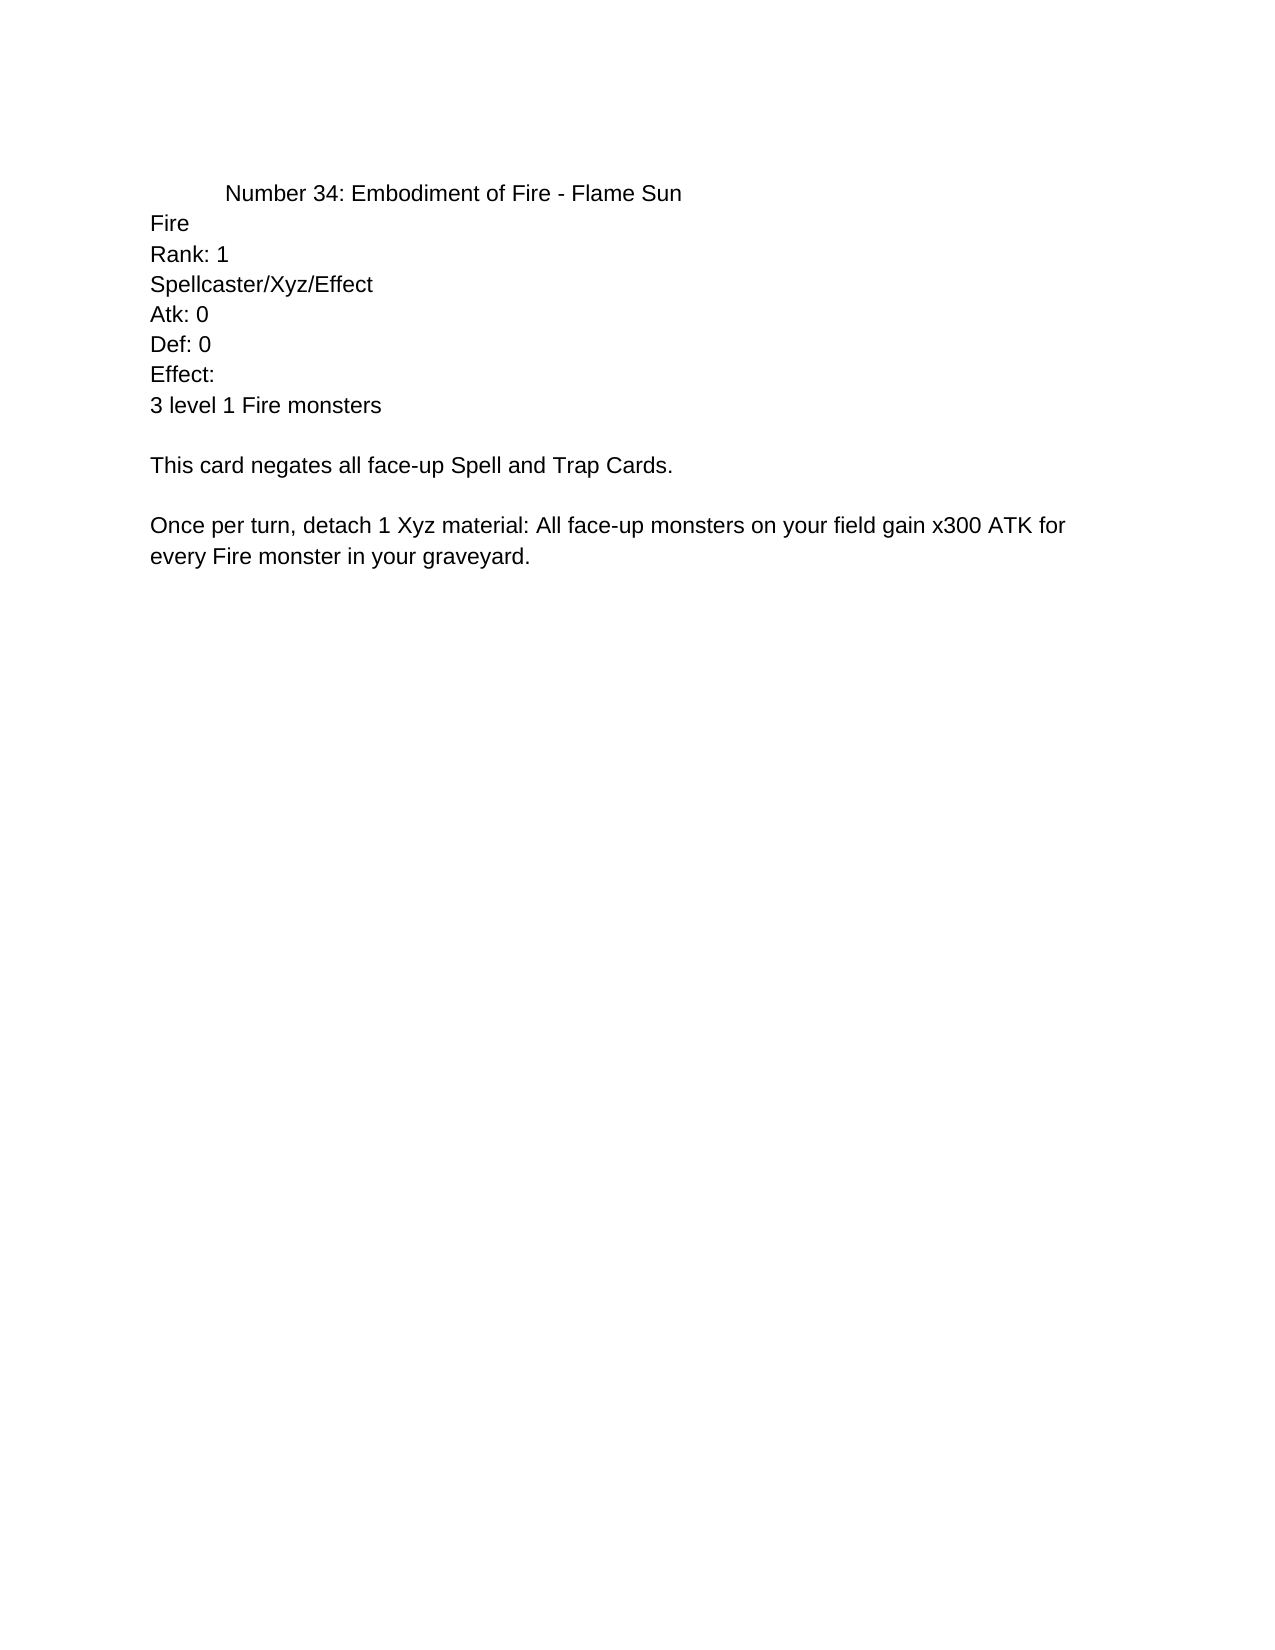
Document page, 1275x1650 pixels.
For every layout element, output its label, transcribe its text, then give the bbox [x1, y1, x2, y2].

text Spellcaster/Xyz/Effect [150, 271, 1125, 297]
text Number 34: Embodiment of Fire - Flame Sun [225, 180, 1125, 207]
text 3 level 1 Fire monsters [150, 392, 1125, 418]
text Once per turn, detach 1 Xyz material: All face-up monsters on your field gain x300 ATK for every Fire monster in your graveyard. [150, 512, 1125, 569]
text Effect: [150, 361, 1125, 388]
text Rank: 1 [150, 241, 1125, 267]
text Def: 0 [150, 331, 1125, 358]
text Atk: 0 [150, 301, 1125, 327]
text This card negates all face-up Spell and Trap Cards. [150, 452, 1125, 478]
text Fire [150, 210, 1125, 237]
